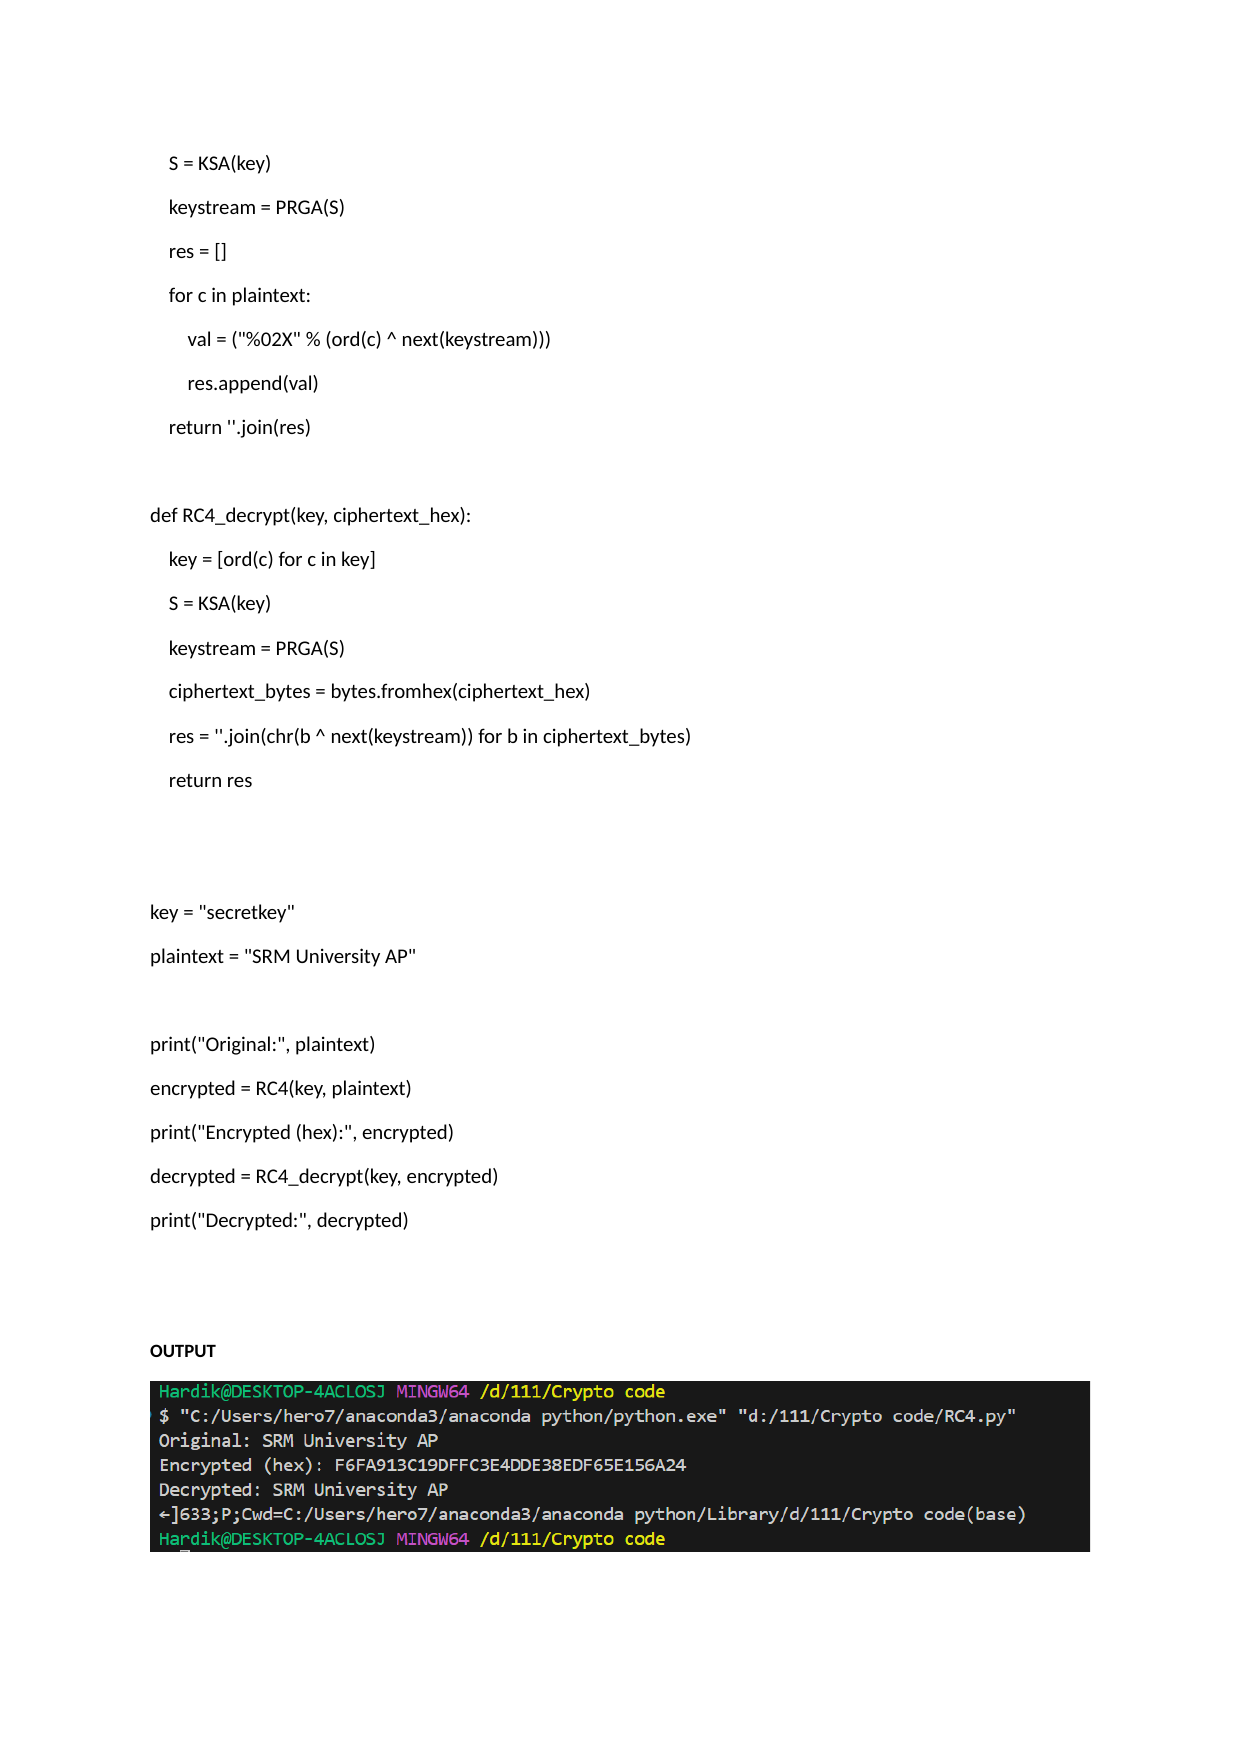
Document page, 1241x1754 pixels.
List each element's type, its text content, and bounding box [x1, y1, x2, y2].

text keystream = PRGA(S) [150, 635, 1090, 660]
text decrypted = RC4_decrypt(key, encrypted) [150, 1163, 1090, 1189]
text for c in plaintext: [150, 282, 1090, 308]
text print("Encrypted (hex):", encrypted) [150, 1119, 1090, 1145]
text encrypted = RC4(key, plaintext) [150, 1075, 1090, 1101]
text keystream = PRGA(S) [150, 194, 1090, 219]
text key = "secretkey" [150, 899, 1090, 924]
text res.append(val) [150, 370, 1090, 396]
text S = KSA(key) [150, 591, 1090, 616]
text OUTPUT [150, 1340, 1090, 1363]
text plaintext = "SRM University AP" [150, 943, 1090, 968]
text res = [] [150, 238, 1090, 263]
text return ''.join(res) [150, 414, 1090, 440]
text return res [150, 767, 1090, 792]
text ciphertext_bytes = bytes.fromhex(ciphertext_hex) [150, 679, 1090, 704]
text val = ("%02X" % (ord(c) ^ next(keystream))) [150, 326, 1090, 352]
text def RC4_decrypt(key, ciphertext_hex): [150, 502, 1090, 528]
text print("Original:", plaintext) [150, 1031, 1090, 1057]
text res = ''.join(chr(b ^ next(keystream)) for b in ciphertext_bytes) [150, 723, 1090, 748]
text S = KSA(key) [150, 150, 1090, 175]
text key = [ord(c) for c in key] [150, 547, 1090, 572]
text print("Decrypted:", decrypted) [150, 1207, 1090, 1233]
